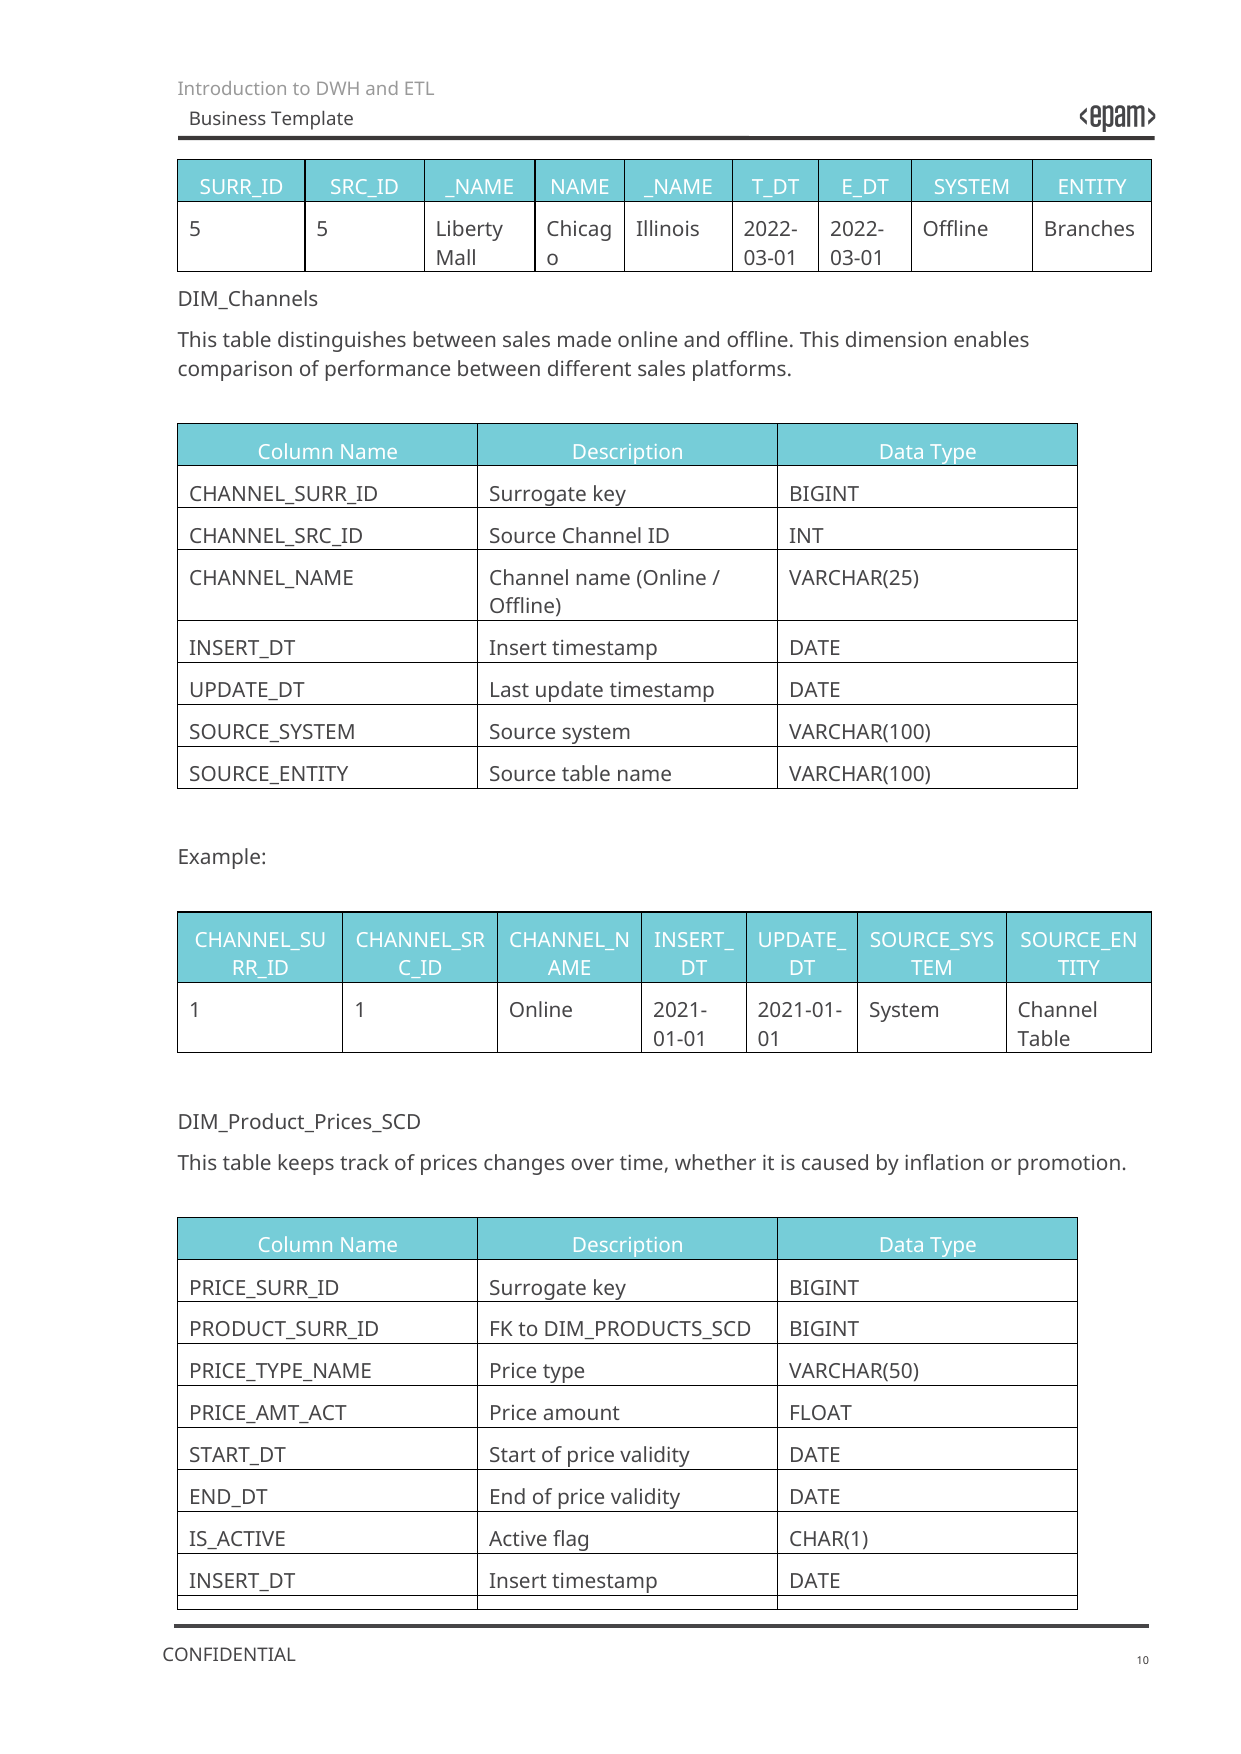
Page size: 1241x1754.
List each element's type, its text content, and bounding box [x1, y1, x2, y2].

table_cell BIGINT [778, 1302, 1077, 1343]
table_cell Last update timestamp [478, 663, 777, 704]
table_cell 1 [343, 983, 497, 1052]
table_cell 5 [306, 202, 424, 271]
table_cell Price type [478, 1344, 777, 1385]
table_header BRANCH_SURR_ID [178, 160, 304, 201]
table_header INSERT_DT [733, 160, 818, 201]
table_cell START_DT [178, 1428, 477, 1469]
table_header BRANCH_NAME [425, 160, 534, 201]
table_cell CHANNEL_SRC_ID [178, 508, 477, 549]
table_cell INT [778, 508, 1077, 549]
table_header Column Name [178, 1218, 477, 1259]
table_header UPDATE_DT [747, 913, 857, 982]
table_header CITY_NAME [536, 160, 624, 201]
table_cell IS_ACTIVE [178, 1512, 477, 1553]
table_header Description [478, 1218, 777, 1259]
table_cell Insert timestamp [478, 1554, 777, 1595]
text Example: [177, 842, 1152, 871]
table_cell 2021-01-01 [747, 983, 857, 1052]
table_cell FK to DIM_PRODUCTS_SCD [478, 1302, 777, 1343]
table_cell Surrogate key [478, 466, 777, 507]
table_cell Source Channel ID [478, 508, 777, 549]
table_cell END_DT [178, 1470, 477, 1511]
table_cell VARCHAR(100) [778, 747, 1077, 788]
table_cell VARCHAR(25) [778, 550, 1077, 620]
table_cell PRICE_AMT_ACT [178, 1386, 477, 1427]
table_cell PRODUCT_SURR_ID [178, 1302, 477, 1343]
table_cell Channel Table [1007, 983, 1151, 1052]
table_cell End of price validity [478, 1470, 777, 1511]
table_cell Price amount [478, 1386, 777, 1427]
table_cell PRICE_SURR_ID [178, 1260, 477, 1301]
table_cell 2021-01-01 [642, 983, 746, 1052]
table_header Data Type [778, 424, 1077, 465]
table_header INSERT_DT [642, 913, 746, 982]
table_cell Channel name (Online / Offline) [478, 550, 777, 620]
table_cell Branches [1033, 202, 1151, 271]
table_cell BIGINT [778, 1260, 1077, 1301]
table_header Data Type [778, 1218, 1077, 1259]
table_cell Surrogate key [478, 1260, 777, 1301]
text DIM_Product_Prices_SCD [177, 1107, 1152, 1135]
table_cell DATE [778, 621, 1077, 662]
table_cell System [858, 983, 1006, 1052]
table_cell SOURCE_ENTITY [178, 747, 477, 788]
table_cell CHAR(1) [778, 1512, 1077, 1553]
table_cell 1 [178, 983, 342, 1052]
table_cell DATE [778, 1428, 1077, 1469]
table_cell Insert timestamp [478, 621, 777, 662]
table_cell CHANNEL_SURR_ID [178, 466, 477, 507]
table_cell Offline [912, 202, 1032, 271]
table_cell Start of price validity [478, 1428, 777, 1469]
table_header REGION_NAME [625, 160, 732, 201]
table_header SOURCE_SYSTEM [858, 913, 1006, 982]
table_cell 5 [178, 202, 304, 271]
table_cell UPDATE_DT [178, 663, 477, 704]
table_cell DATE [778, 1470, 1077, 1511]
table_cell PRICE_TYPE_NAME [178, 1344, 477, 1385]
table_cell VARCHAR(50) [778, 1344, 1077, 1385]
table_cell BIGINT [778, 466, 1077, 507]
table_cell INSERT_DT [178, 621, 477, 662]
table_cell Liberty Mall [425, 202, 534, 271]
table_header SOURCE_ENTITY [1033, 160, 1151, 201]
table_cell 2022-03-01 [733, 202, 818, 271]
table_cell Source system [478, 705, 777, 746]
table_cell INSERT_DT [178, 1554, 477, 1595]
table_cell CHANNEL_NAME [178, 550, 477, 620]
table_header Description [478, 424, 777, 465]
table_cell Active flag [478, 1512, 777, 1553]
table_cell DATE [778, 663, 1077, 704]
table_cell DATE [778, 1554, 1077, 1595]
table_header CHANNEL_SURR_ID [178, 913, 342, 982]
table_cell Illinois [625, 202, 732, 271]
table_header SOURCE_ENTITY [1007, 913, 1151, 982]
table_cell FLOAT [778, 1386, 1077, 1427]
table_cell 2022-03-01 [819, 202, 911, 271]
table_header Column Name [178, 424, 477, 465]
table_header CHANNEL_NAME [498, 913, 641, 982]
table_cell SOURCE_SYSTEM [178, 705, 477, 746]
text This table keeps track of prices changes over time, whether it is caused by inflation or promotion. [177, 1148, 1152, 1176]
table_header UPDATE_DT [819, 160, 911, 201]
table_cell Source table name [478, 747, 777, 788]
text This table distinguishes between sales made online and offline. This dimension enables comparison of performance between different sales platforms. [177, 326, 1152, 382]
table_header BRANCH_SRC_ID [306, 160, 424, 201]
table_header SOURCE_SYSTEM [912, 160, 1032, 201]
table_cell Online [498, 983, 641, 1052]
table_cell VARCHAR(100) [778, 705, 1077, 746]
text DIM_Channels [177, 284, 1152, 313]
table_cell Chicago [536, 202, 624, 271]
table_header CHANNEL_SRC_ID [343, 913, 497, 982]
